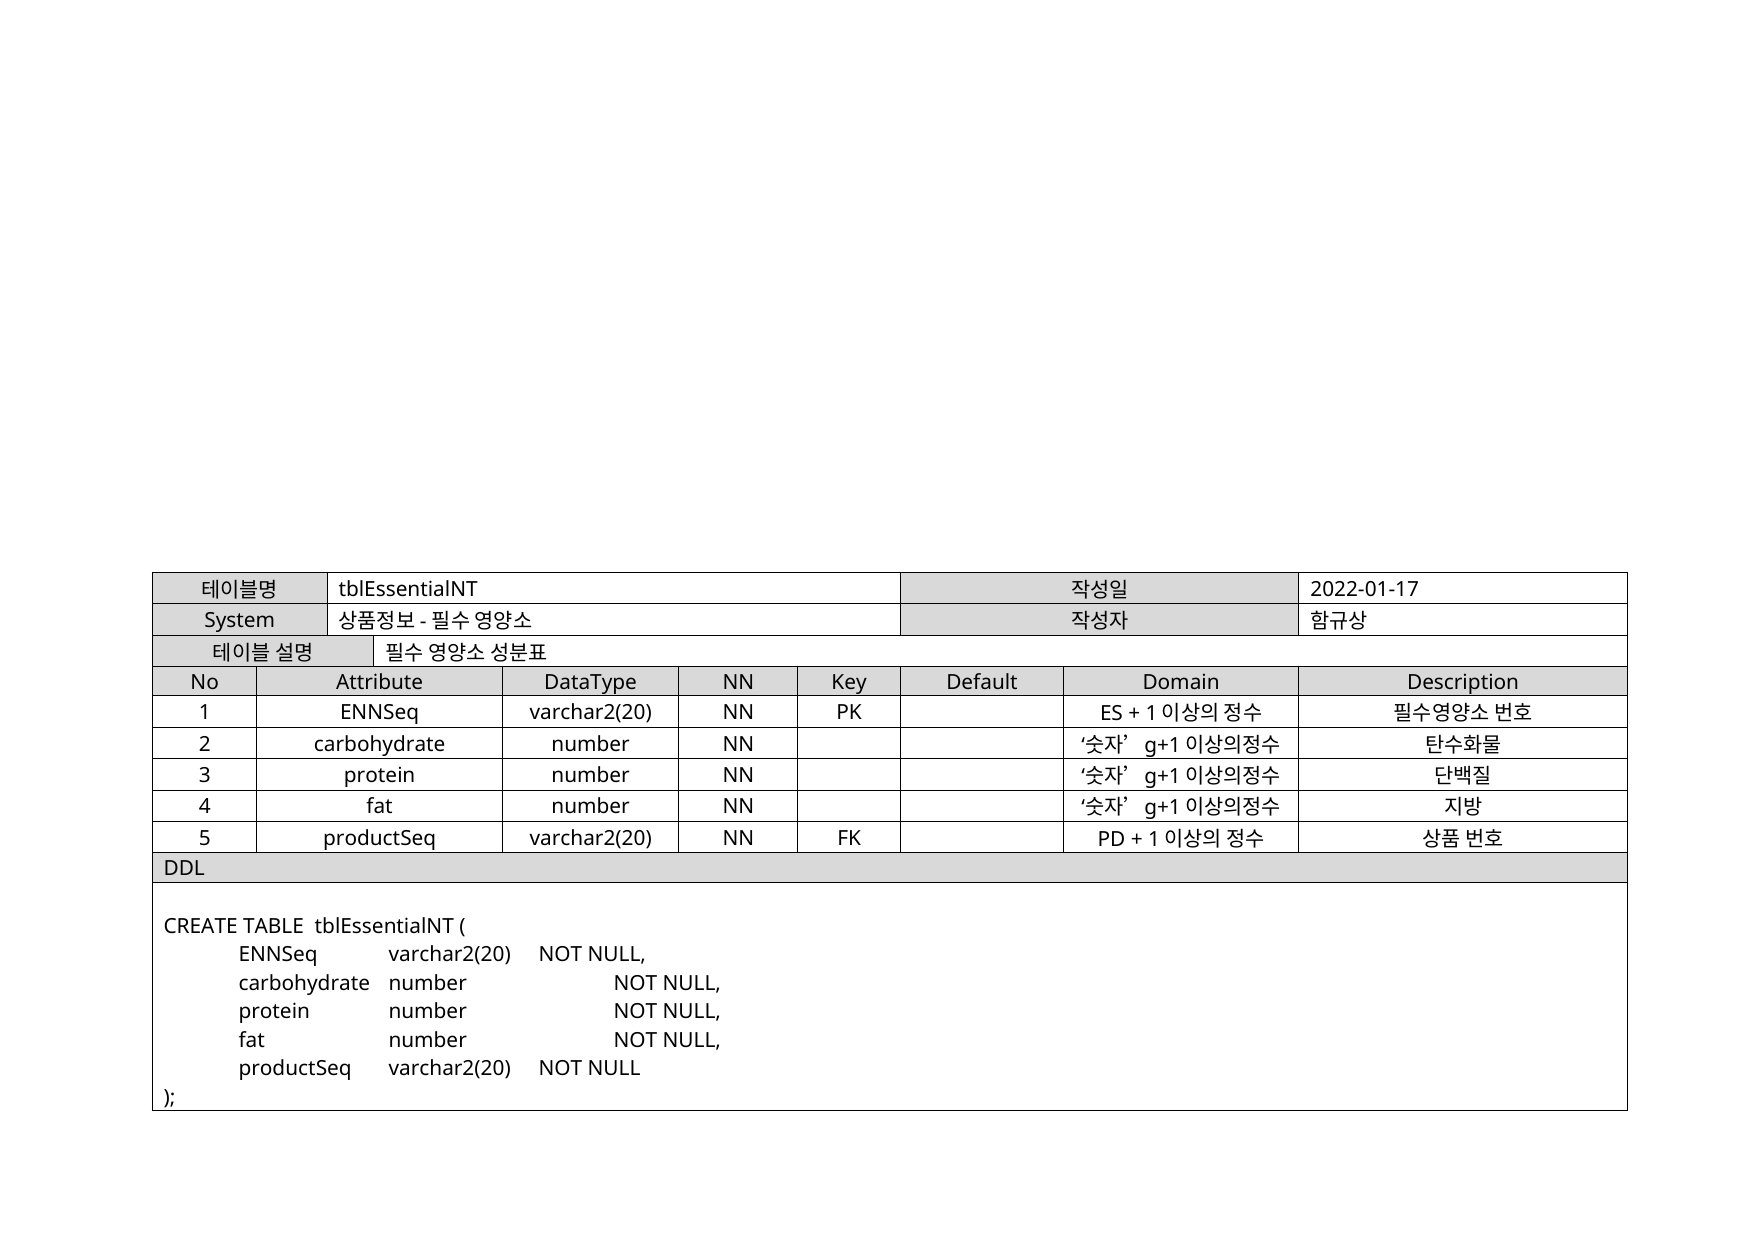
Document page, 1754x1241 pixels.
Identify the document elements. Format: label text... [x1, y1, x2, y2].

table_cell 상품 번호 [1299, 822, 1627, 852]
table_cell 지방 [1299, 791, 1627, 821]
table_cell productSeq [257, 822, 502, 852]
table_cell NN [679, 759, 797, 789]
table_cell 2 [153, 728, 256, 758]
table_cell [901, 759, 1063, 789]
table_cell number [503, 759, 678, 789]
table_cell carbohydrate [257, 728, 502, 758]
table_cell Key [798, 667, 900, 695]
table_cell [798, 728, 900, 758]
table_cell 1 [153, 696, 256, 727]
table_cell PD + 1이상의 정수 [1064, 822, 1298, 852]
table_cell fat [257, 791, 502, 821]
table_cell 상품정보 - 필수 영양소 [328, 604, 900, 635]
table_header tblEssentialNT [328, 573, 900, 603]
table_cell [901, 728, 1063, 758]
table_cell 작성자 [901, 604, 1298, 635]
table_cell [901, 791, 1063, 821]
table_cell NN [679, 822, 797, 852]
table_cell Attribute [257, 667, 502, 695]
table_header 테이블명 [153, 573, 327, 603]
table_cell ‘숫자’g+1이상의정수 [1064, 759, 1298, 789]
table_cell Domain [1064, 667, 1298, 695]
table_cell ES + 1이상의 정수 [1064, 696, 1298, 727]
table_cell ENNSeq [257, 696, 502, 727]
table_cell 탄수화물 [1299, 728, 1627, 758]
table_header 작성일 [901, 573, 1298, 603]
table_cell 테이블 설명 [153, 636, 373, 666]
table_cell 단백질 [1299, 759, 1627, 789]
table_cell NN [679, 696, 797, 727]
table_cell NN [679, 791, 797, 821]
table_cell Default [901, 667, 1063, 695]
table_cell 함규상 [1299, 604, 1627, 635]
table_cell varchar2(20) [503, 696, 678, 727]
table_cell [798, 759, 900, 789]
table_cell DDL [153, 853, 1627, 882]
table_cell ‘숫자’g+1이상의정수 [1064, 728, 1298, 758]
table_cell FK [798, 822, 900, 852]
table_cell number [503, 791, 678, 821]
table_cell 4 [153, 791, 256, 821]
table_cell System [153, 604, 327, 635]
table_cell [798, 791, 900, 821]
table_cell 5 [153, 822, 256, 852]
table_cell number [503, 728, 678, 758]
table_header 2022-01-17 [1299, 573, 1627, 603]
table_cell Description [1299, 667, 1627, 695]
table_cell NN [679, 667, 797, 695]
table_cell [901, 696, 1063, 727]
table_cell No [153, 667, 256, 695]
table_cell 필수 영양소 성분표 [374, 636, 1627, 666]
table_cell ‘숫자’g+1이상의정수 [1064, 791, 1298, 821]
table_cell NN [679, 728, 797, 758]
table_cell 3 [153, 759, 256, 789]
table_cell varchar2(20) [503, 822, 678, 852]
table_cell 필수영양소 번호 [1299, 696, 1627, 727]
table_cell DataType [503, 667, 678, 695]
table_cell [153, 883, 1627, 1110]
table_cell PK [798, 696, 900, 727]
table_cell [901, 822, 1063, 852]
table_cell protein [257, 759, 502, 789]
